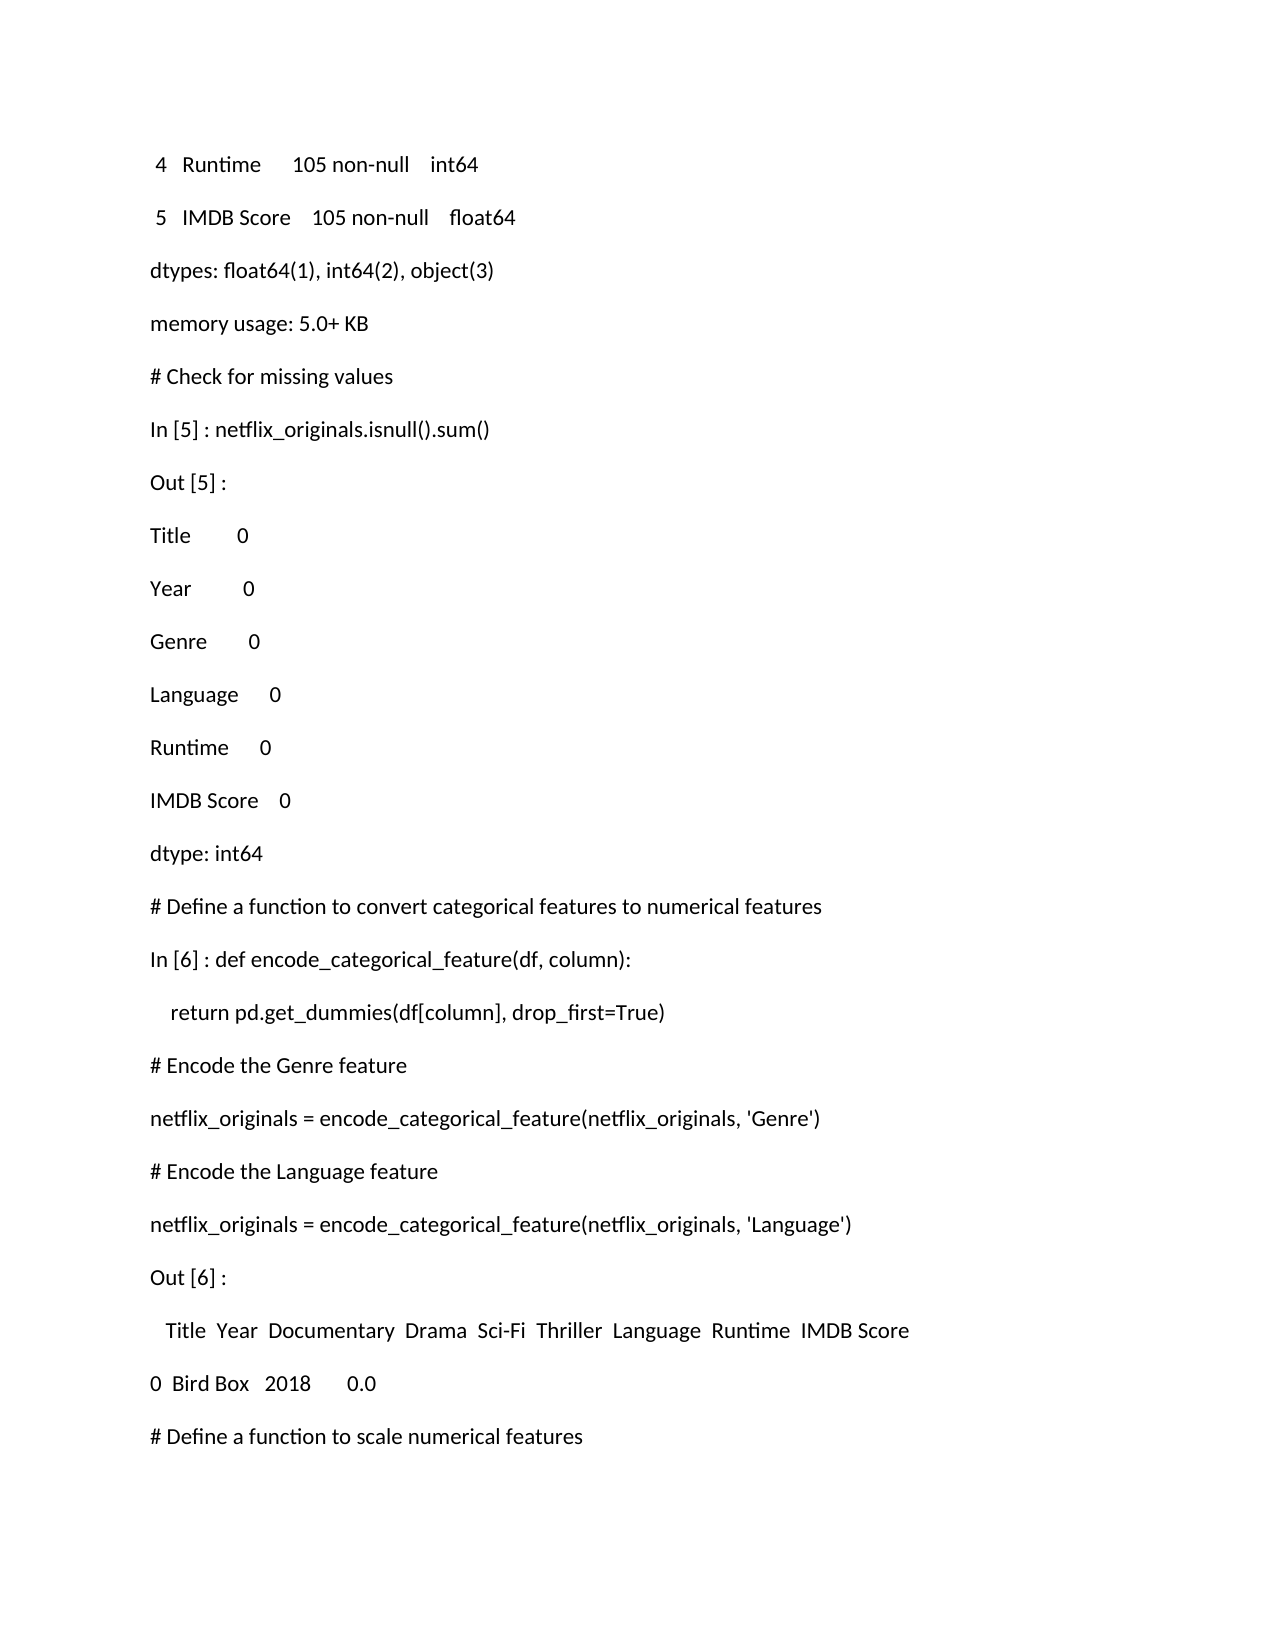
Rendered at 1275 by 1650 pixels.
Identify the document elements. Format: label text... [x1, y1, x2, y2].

text Language 0 [150, 680, 1125, 708]
text memory usage: 5.0+ KB [150, 309, 1125, 337]
text dtypes: float64(1), int64(2), object(3) [150, 256, 1125, 284]
text Year 0 [150, 574, 1125, 602]
text return pd.get_dummies(df[column], drop_first=True) [150, 998, 1125, 1026]
text Out [6] : [150, 1263, 1125, 1291]
text In [5] : netflix_originals.isnull().sum() [150, 415, 1125, 443]
text # Encode the Genre feature [150, 1051, 1125, 1079]
text In [6] : def encode_categorical_feature(df, column): [150, 945, 1125, 973]
text # Encode the Language feature [150, 1157, 1125, 1185]
text 5 IMDB Score 105 non-null float64 [150, 203, 1125, 231]
text netflix_originals = encode_categorical_feature(netflix_originals, 'Genre') [150, 1104, 1125, 1132]
text 0 Bird Box 2018 0.0 [150, 1369, 1125, 1397]
text Out [5] : [150, 468, 1125, 496]
text 4 Runtime 105 non-null int64 [150, 150, 1125, 178]
text netflix_originals = encode_categorical_feature(netflix_originals, 'Language') [150, 1210, 1125, 1238]
text Title 0 [150, 521, 1125, 549]
text Title Year Documentary Drama Sci-Fi Thriller Language Runtime IMDB Score [150, 1316, 1125, 1344]
text Genre 0 [150, 627, 1125, 655]
text # Define a function to convert categorical features to numerical features [150, 892, 1125, 920]
text # Define a function to scale numerical features [150, 1422, 1125, 1451]
text Runtime 0 [150, 733, 1125, 761]
text dtype: int64 [150, 839, 1125, 867]
text # Check for missing values [150, 362, 1125, 390]
text IMDB Score 0 [150, 786, 1125, 814]
